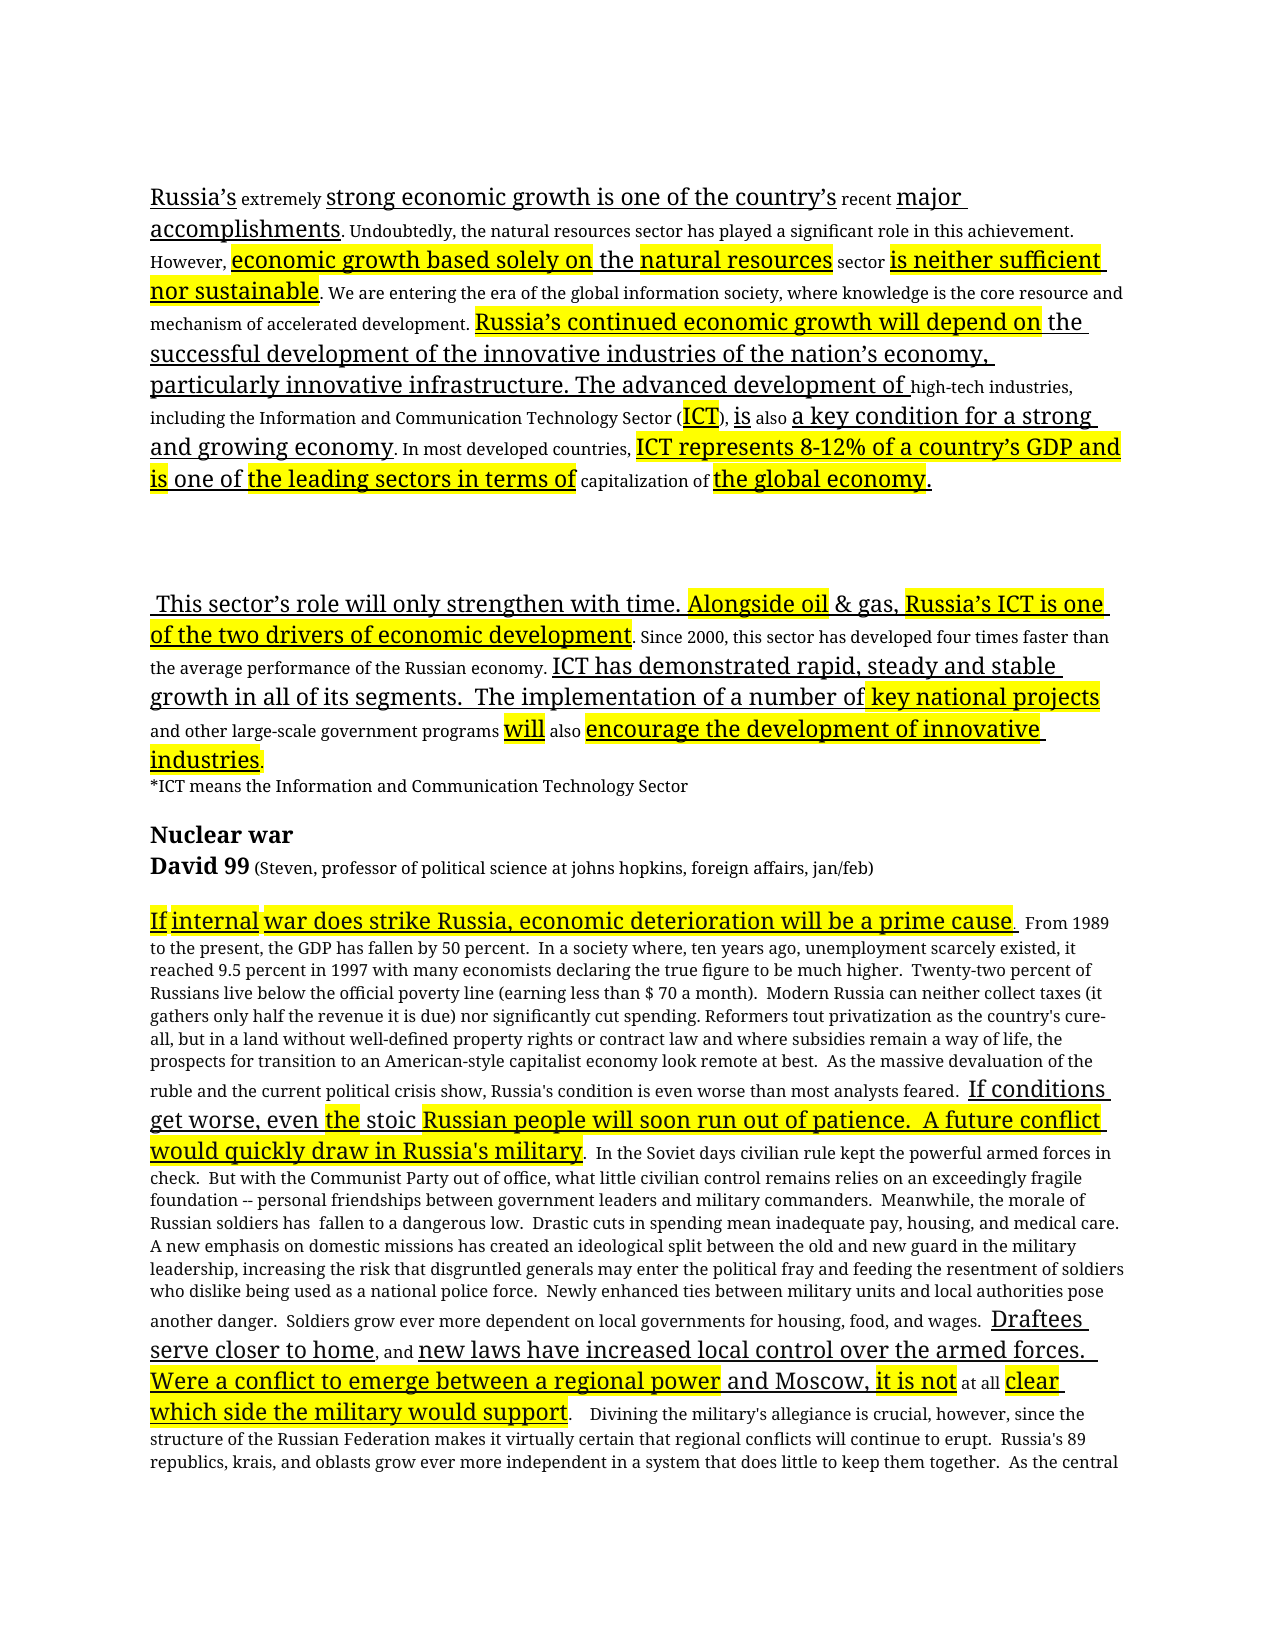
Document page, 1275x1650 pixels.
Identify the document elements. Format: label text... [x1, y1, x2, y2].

text Russia’s extremely strong economic growth is one of the country’s recent major accomplishments. Undoubtedly, the natural resources sector has played a significant role in this achievement. However, economic growth based solely on the natural resources sector is neither sufficient nor sustainable. We are entering the era of the global information society, where knowledge is the core resource and mechanism of accelerated development. Russia’s continued economic growth will depend on the successful development of the innovative industries of the nation’s economy, particularly innovative infrastructure. The advanced development of high-tech industries, including the Information and Communication Technology Sector (ICT), is also a key condition for a strong and growing economy. In most developed countries, ICT represents 8-12% of a country’s GDP and is one of the leading sectors in terms of capitalization of the global economy. [150, 181, 1125, 494]
text *ICT means the Information and Communication Technology Sector [150, 775, 1125, 798]
subtitle Nuclear war [150, 818, 1125, 850]
text David 99 (Steven, professor of political science at johns hopkins, foreign affairs, jan/feb) [150, 850, 1125, 881]
text This sector’s role will only strengthen with time. Alongside oil & gas, Russia’s ICT is one of the two drivers of economic development. Since 2000, this sector has developed four times faster than the average performance of the Russian economy. ICT has demonstrated rapid, steady and stable growth in all of its segments. The implementation of a number of key national projects and other large-scale government programs will also encourage the development of innovative industries. [150, 587, 1125, 775]
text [150, 905, 1125, 1473]
